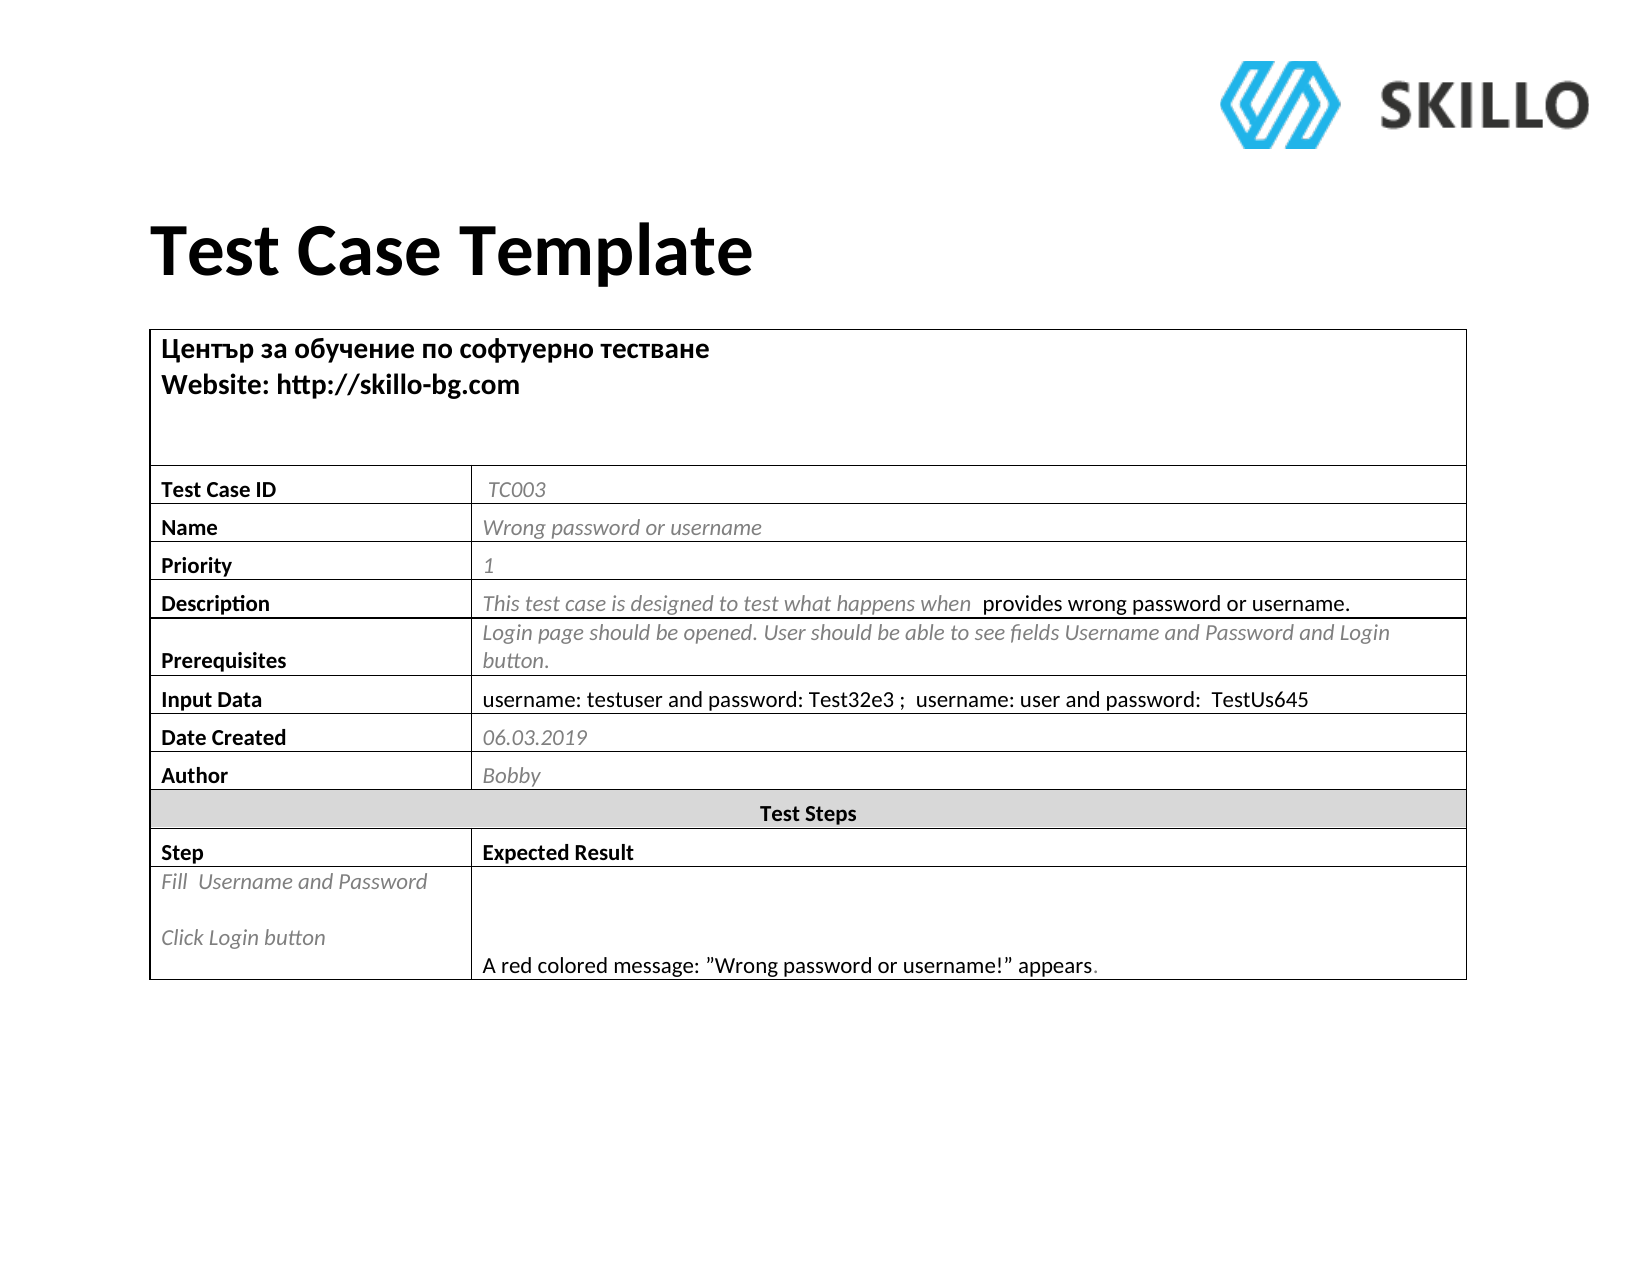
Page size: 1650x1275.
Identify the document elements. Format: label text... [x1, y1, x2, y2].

table_cell username: testuser and password: Test32e3 ; username: user and password: TestUs645 [472, 676, 1466, 713]
table_cell Name [151, 504, 471, 541]
table_cell This test case is designed to test what happens when provides wrong password or username. [472, 580, 1466, 617]
table_cell 1 [472, 542, 1466, 579]
table_cell Bobby [472, 752, 1466, 789]
table_cell Expected Result [472, 829, 1466, 866]
table_cell Input Data [151, 676, 471, 713]
table_cell Test Steps [151, 790, 1466, 827]
table_cell Wrong password or username [472, 504, 1466, 541]
table_cell Author [151, 752, 471, 789]
table_cell A red colored message: ”Wrong password or username!” appears. [472, 867, 1466, 979]
table_cell Prerequisites [151, 619, 471, 674]
table_cell Test Case ID [151, 466, 471, 503]
table_cell Fill Username and Password Click Login button [151, 867, 471, 979]
table_header Център за обучение по софтуерно тестване Website: http://skillo-bg.com [151, 330, 1466, 464]
picture [1220, 61, 1589, 149]
table_cell Login page should be opened. User should be able to see fields Username and Password and Login button. [472, 619, 1466, 674]
table_cell TC003 [472, 466, 1466, 503]
table_cell Date Created [151, 714, 471, 751]
table_cell Priority [151, 542, 471, 579]
text Test Case Template [150, 203, 1500, 294]
table_cell Description [151, 580, 471, 617]
table_cell Step [151, 829, 471, 866]
table_cell 06.03.2019 [472, 714, 1466, 751]
